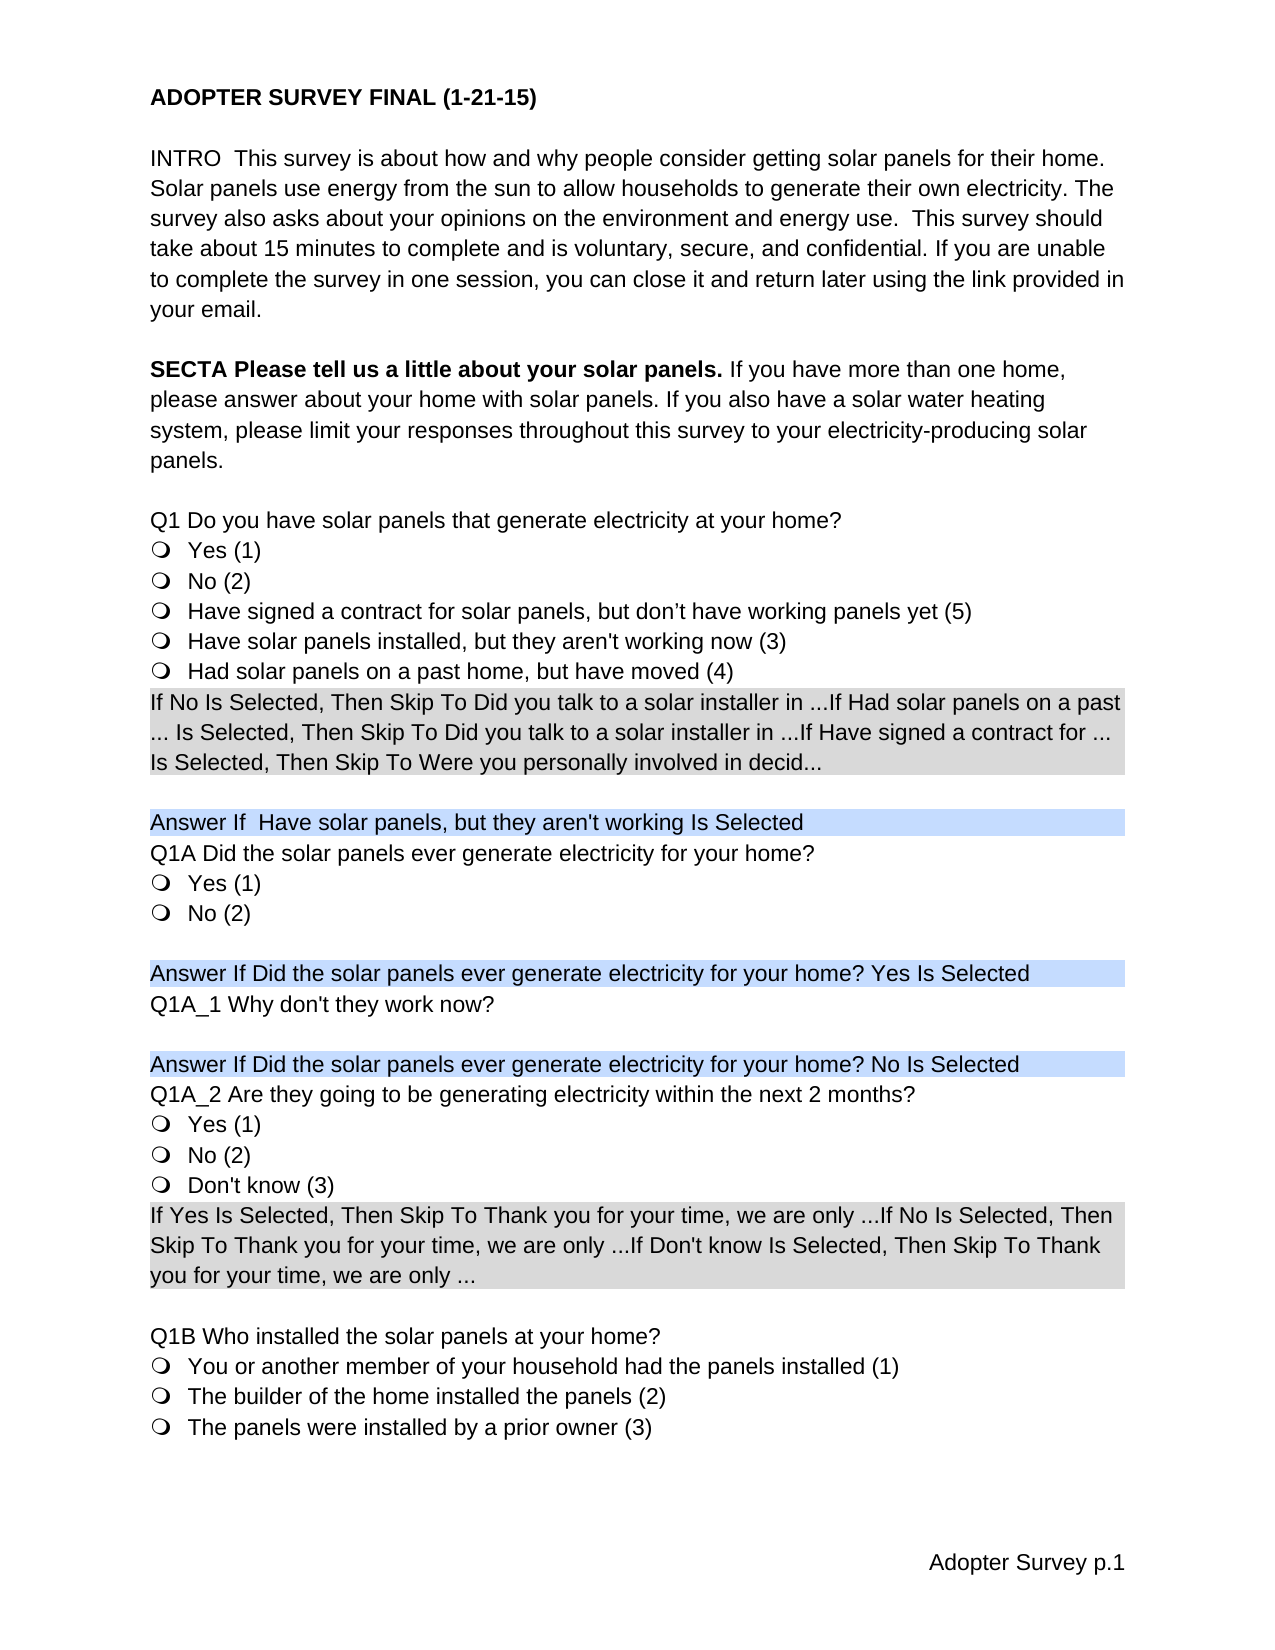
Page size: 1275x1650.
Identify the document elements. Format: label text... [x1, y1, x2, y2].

list Don't know (3) [150, 1172, 1125, 1198]
text ADOPTER SURVEY FINAL (1-21-15) [150, 84, 1125, 111]
text Q1B Who installed the solar panels at your home? [150, 1323, 1125, 1349]
list Had solar panels on a past home, but have moved (4) [150, 658, 1125, 685]
text Answer If Have solar panels, but they aren't working Is Selected [150, 809, 1125, 836]
text Answer If Did the solar panels ever generate electricity for your home? Yes Is Selected [150, 960, 1125, 987]
text INTRO This survey is about how and why people consider getting solar panels for their home. Solar panels use energy from the sun to allow households to generate their own electricity. The survey also asks about your opinions on the environment and energy use. This survey should take about 15 minutes to complete and is voluntary, secure, and confidential. If you are unable to complete the survey in one session, you can close it and return later using the link provided in your email. [150, 145, 1125, 322]
text Q1A_1 Why don't they work now? [150, 991, 1125, 1017]
list No (2) [150, 1142, 1125, 1168]
text If No Is Selected, Then Skip To Did you talk to a solar installer in ...If Had solar panels on a past ... Is Selected, Then Skip To Did you talk to a solar installer in ...If Have signed a contract for ... Is Selected, Then Skip To Were you personally involved in decid... [150, 688, 1125, 775]
text Q1A_2 Are they going to be generating electricity within the next 2 months? [150, 1081, 1125, 1108]
list Have solar panels installed, but they aren't working now (3) [150, 628, 1125, 654]
list The builder of the home installed the panels (2) [150, 1383, 1125, 1410]
text Answer If Did the solar panels ever generate electricity for your home? No Is Selected [150, 1051, 1125, 1077]
list Yes (1) [150, 1111, 1125, 1138]
text If Yes Is Selected, Then Skip To Thank you for your time, we are only ...If No Is Selected, Then Skip To Thank you for your time, we are only ...If Don't know Is Selected, Then Skip To Thank you for your time, we are only ... [150, 1202, 1125, 1289]
list No (2) [150, 900, 1125, 926]
list No (2) [150, 568, 1125, 594]
text SECTA Please tell us a little about your solar panels. If you have more than one home, please answer about your home with solar panels. If you also have a solar water heating system, please limit your responses throughout this survey to your electricity-producing solar panels. [150, 356, 1125, 473]
list Yes (1) [150, 537, 1125, 564]
list Have signed a contract for solar panels, but don’t have working panels yet (5) [150, 598, 1125, 624]
list Yes (1) [150, 870, 1125, 896]
list The panels were installed by a prior owner (3) [150, 1413, 1125, 1440]
list You or another member of your household had the panels installed (1) [150, 1353, 1125, 1379]
text Q1A Did the solar panels ever generate electricity for your home? [150, 839, 1125, 866]
text Q1 Do you have solar panels that generate electricity at your home? [150, 507, 1125, 534]
